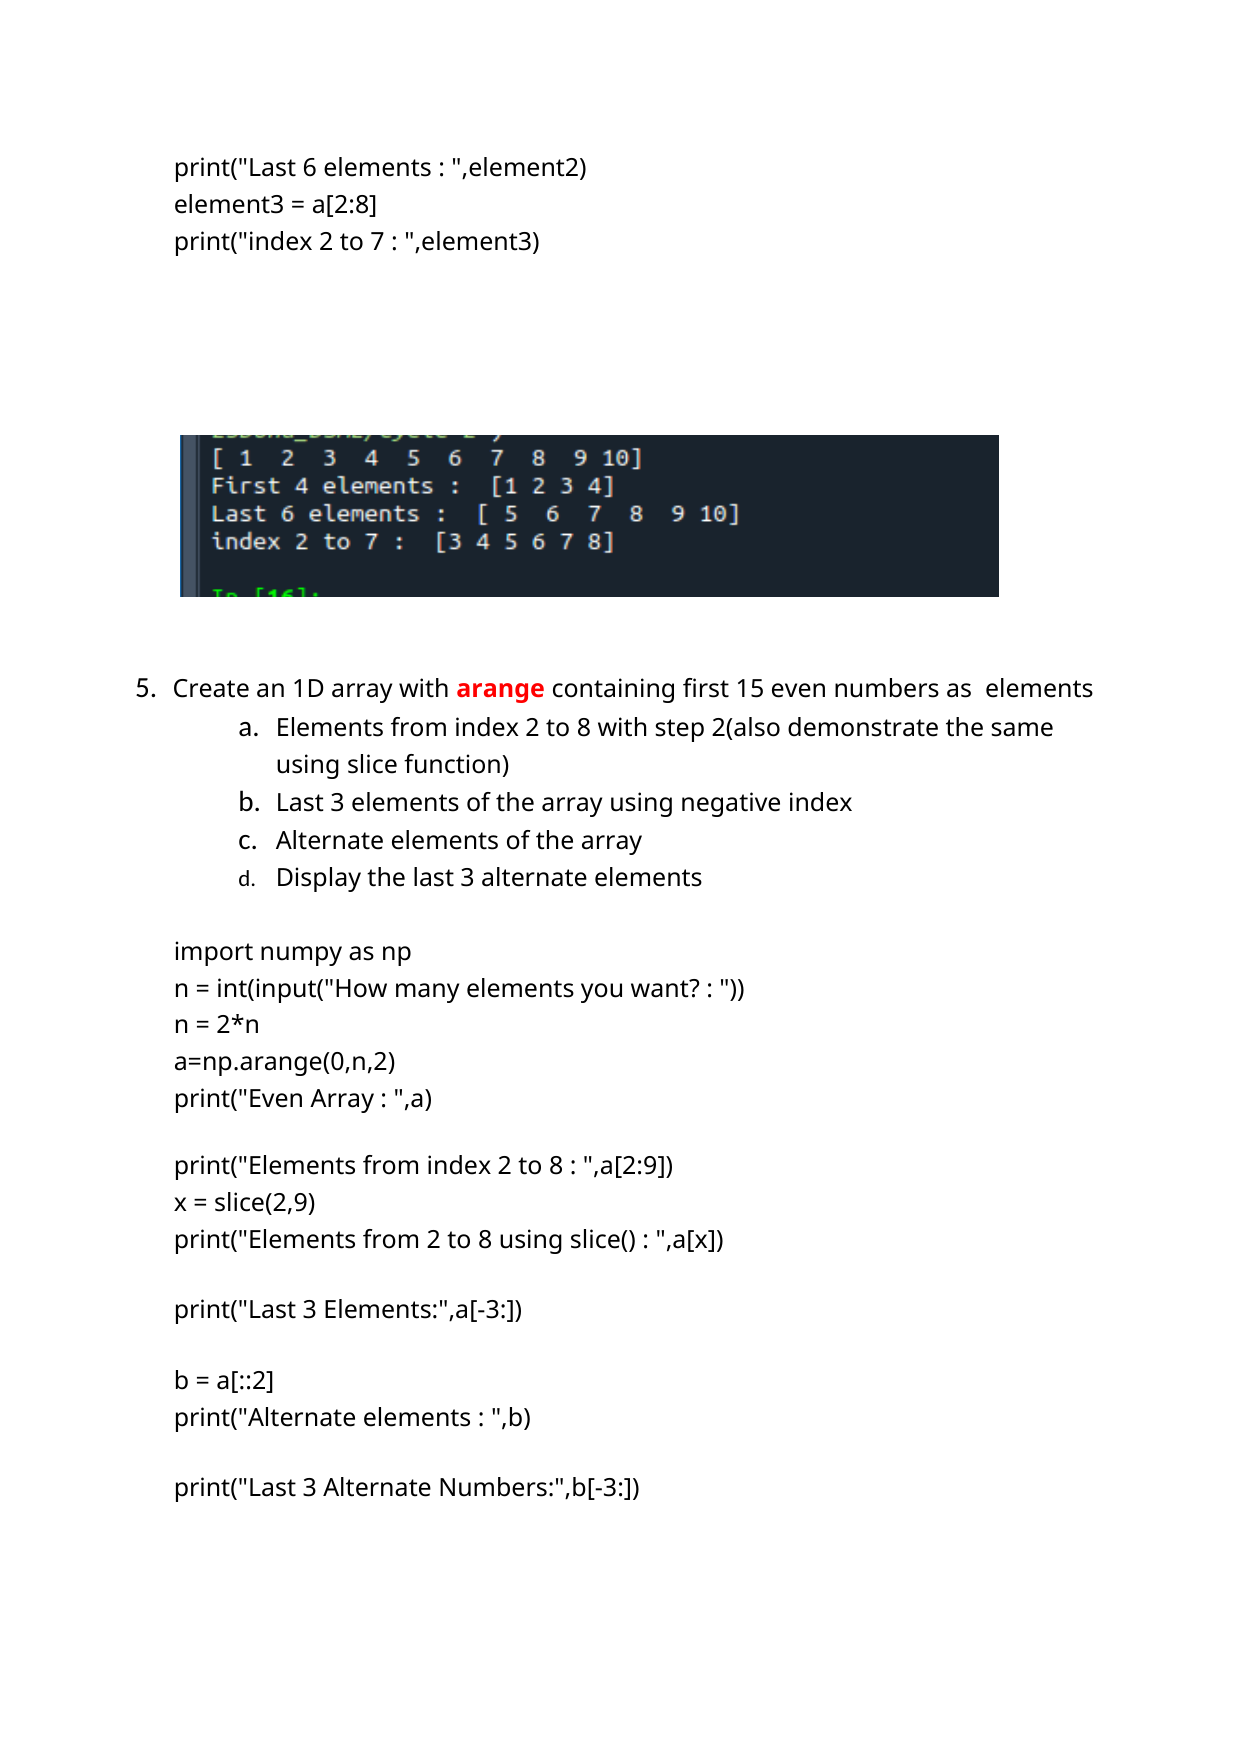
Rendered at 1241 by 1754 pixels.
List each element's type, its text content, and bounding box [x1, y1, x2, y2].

list Display the last 3 alternate elements [238, 860, 1125, 894]
list print("index 2 to 7 : ",element3) [98, 223, 1125, 258]
list x = slice(2,9) [98, 1184, 1125, 1219]
list print("Last 6 elements : ",element2) [98, 150, 1125, 184]
list import numpy as np [98, 933, 1125, 967]
list element3 = a[2:8] [98, 187, 1125, 221]
list n = int(input("How many elements you want? : ")) [98, 970, 1125, 1004]
list print("Elements from 2 to 8 using slice() : ",a[x]) [98, 1221, 1125, 1255]
list a=np.arange(0,n,2) [98, 1044, 1125, 1078]
list Elements from index 2 to 8 with step 2(also demonstrate the same using slice function) [238, 708, 1125, 780]
list print("Elements from index 2 to 8 : ",a[2:9]) [98, 1148, 1125, 1182]
list print("Even Array : ",a) [98, 1081, 1125, 1114]
list print("Alternate elements : ",b) [98, 1399, 1125, 1433]
list n = 2*n [98, 1007, 1125, 1041]
picture [180, 435, 999, 597]
list Alternate elements of the array [238, 821, 1125, 857]
list print("Last 3 Elements:",a[-3:]) [98, 1292, 1125, 1326]
list b = a[::2] [98, 1362, 1125, 1396]
list print("Last 3 Alternate Numbers:",b[-3:]) [98, 1470, 1125, 1504]
list Create an 1D array with arange containing first 15 even numbers as elements [135, 669, 1125, 705]
list Last 3 elements of the array using negative index [238, 783, 1125, 819]
